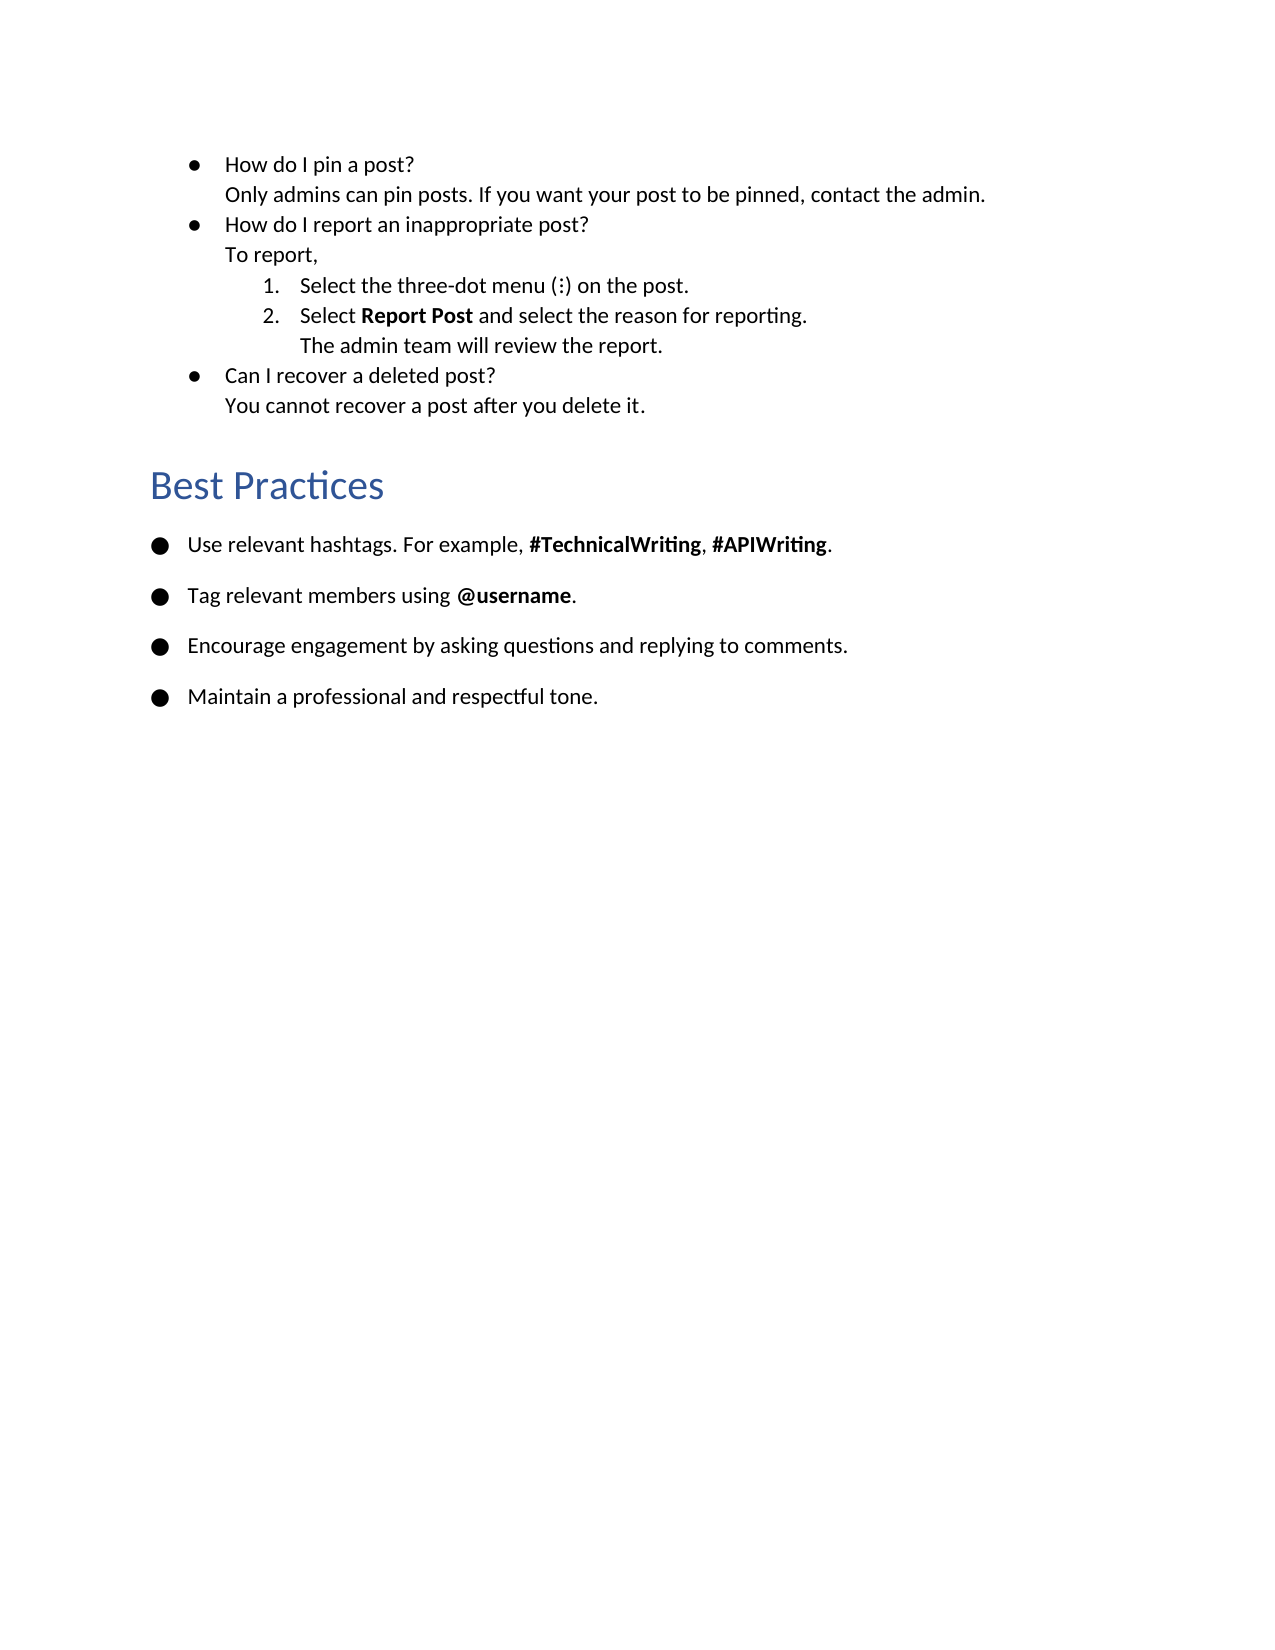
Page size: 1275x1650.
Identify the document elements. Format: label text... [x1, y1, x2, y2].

text Only admins can pin posts. If you want your post to be pinned, contact the admin. [225, 180, 1125, 208]
text You cannot recover a post after you delete it. [225, 392, 1125, 420]
list Select the three-dot menu (⋮) on the post. [262, 271, 1125, 299]
list How do I pin a post? [187, 150, 1125, 178]
list Select Report Post and select the reason for reporting. [262, 301, 1125, 329]
subtitle Best Practices [150, 459, 1125, 510]
list Maintain a professional and respectful tone. [150, 671, 1125, 718]
list Use relevant hashtags. For example, #TechnicalWriting, #APIWriting. [150, 518, 1125, 566]
list Can I recover a deleted post? [187, 361, 1125, 389]
text The admin team will review the report. [300, 331, 1125, 359]
list Encourage engagement by asking questions and replying to comments. [150, 620, 1125, 667]
text To report, [225, 241, 1125, 269]
list Tag relevant members using @username. [150, 569, 1125, 616]
list How do I report an inappropriate post? [187, 210, 1125, 238]
